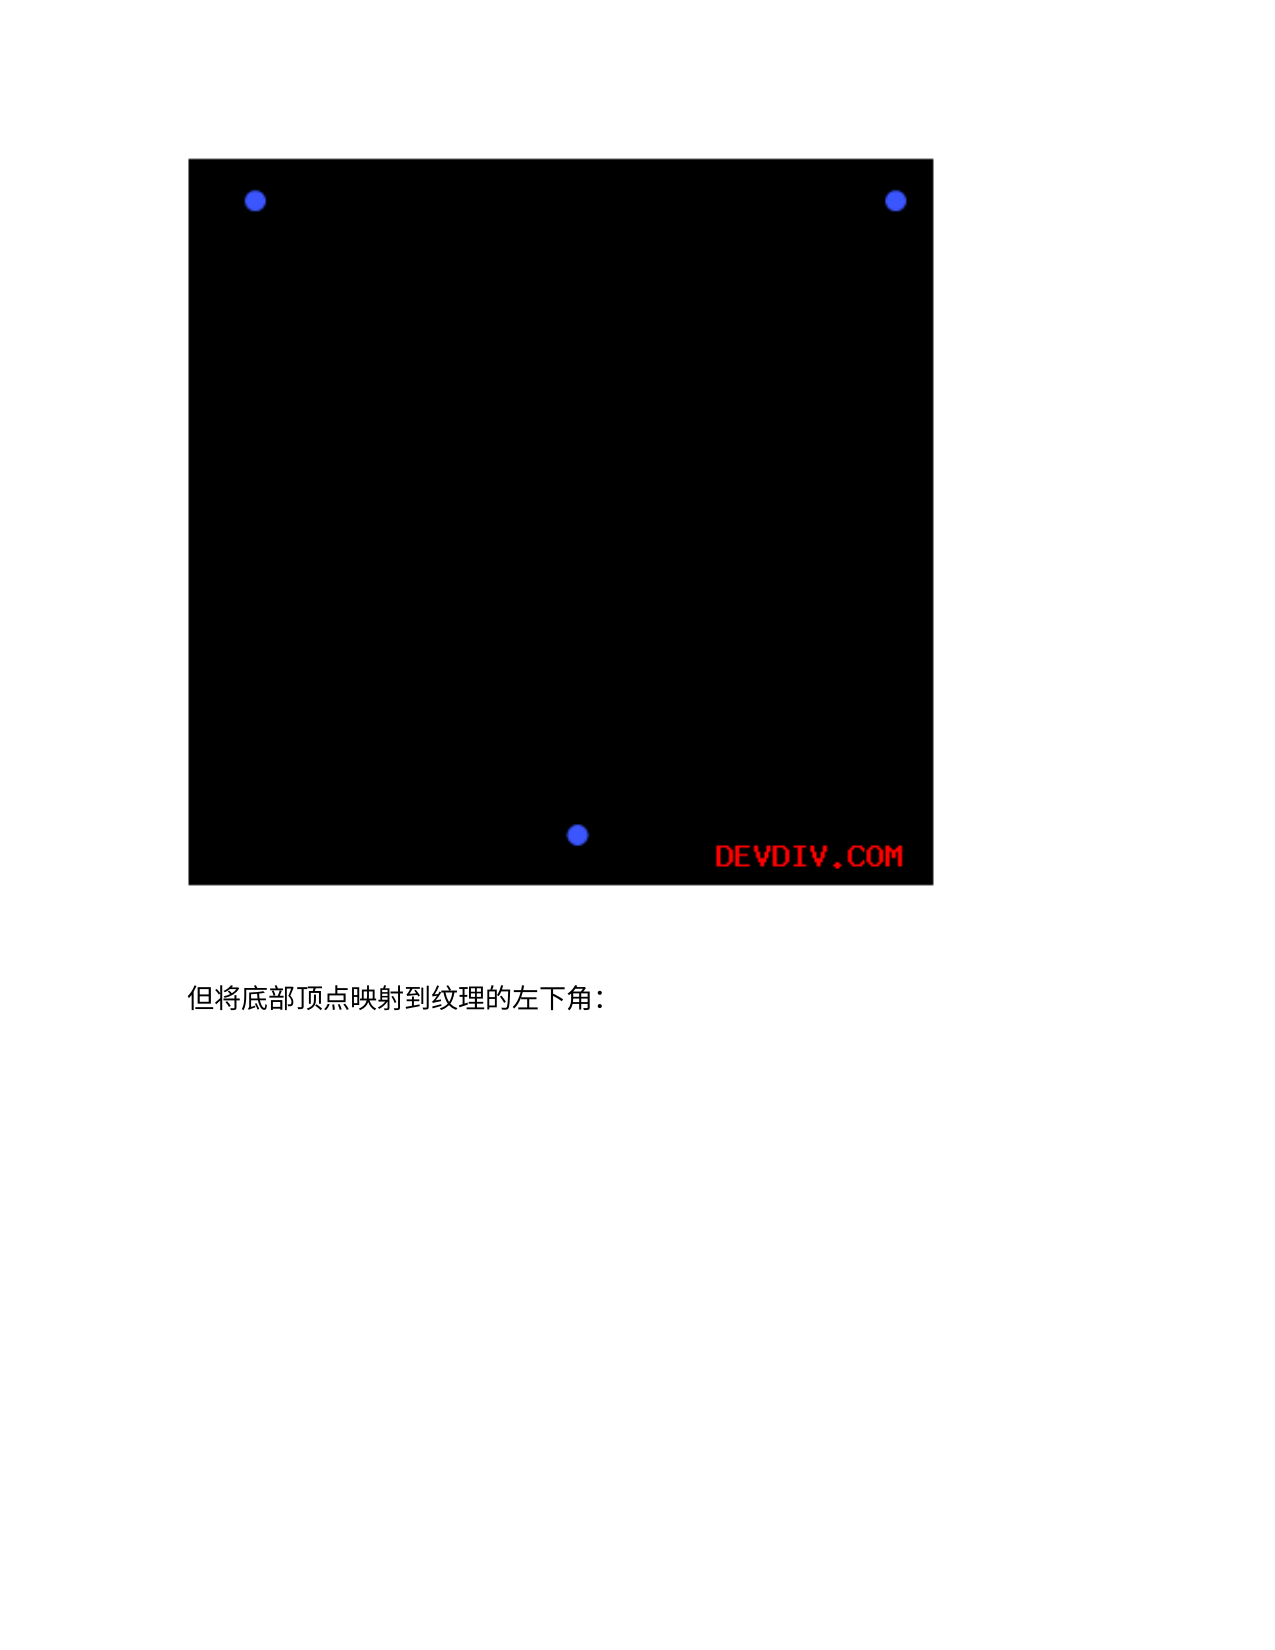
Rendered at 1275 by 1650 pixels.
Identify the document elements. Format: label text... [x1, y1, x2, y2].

picture [187, 150, 936, 892]
text 但将底部顶点映射到纹理的左下角： [187, 977, 1087, 1017]
